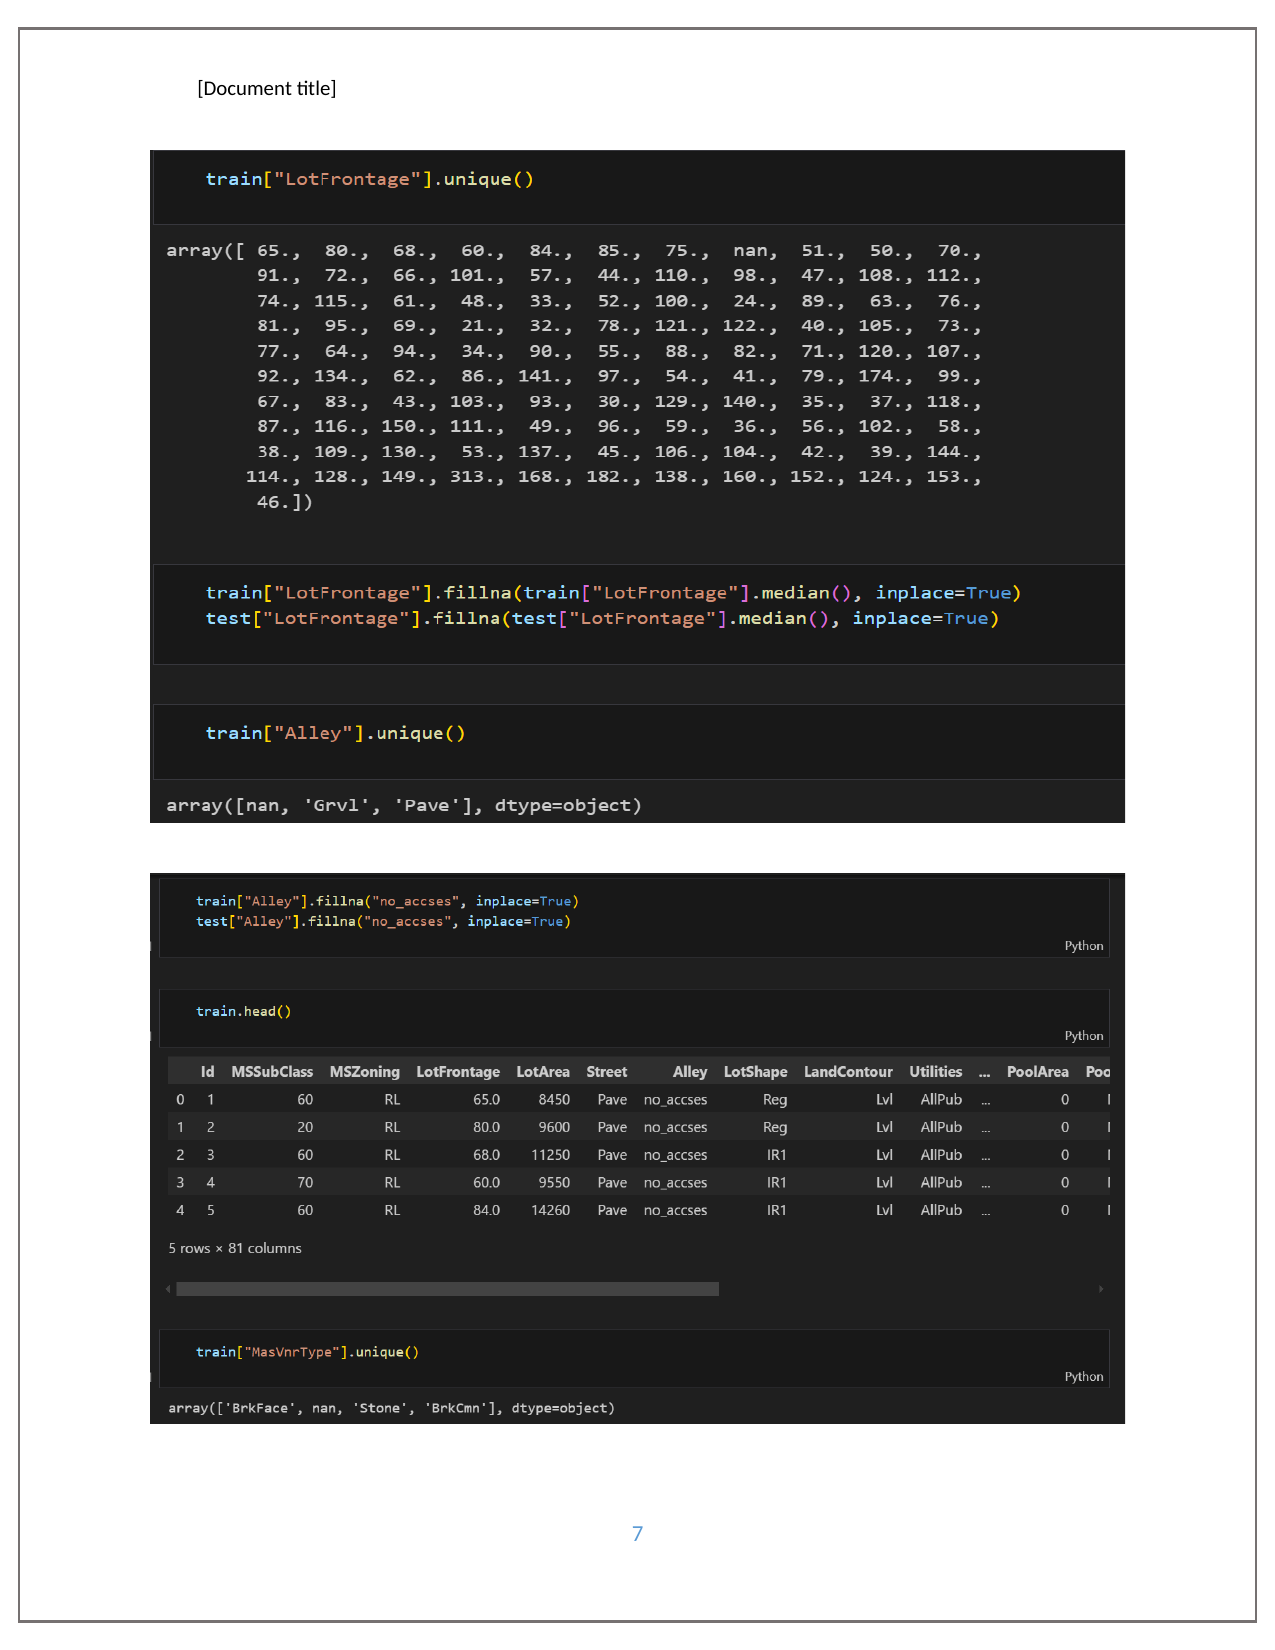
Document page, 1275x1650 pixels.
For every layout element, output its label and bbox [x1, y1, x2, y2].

picture [150, 150, 1125, 823]
picture [150, 873, 1125, 1424]
